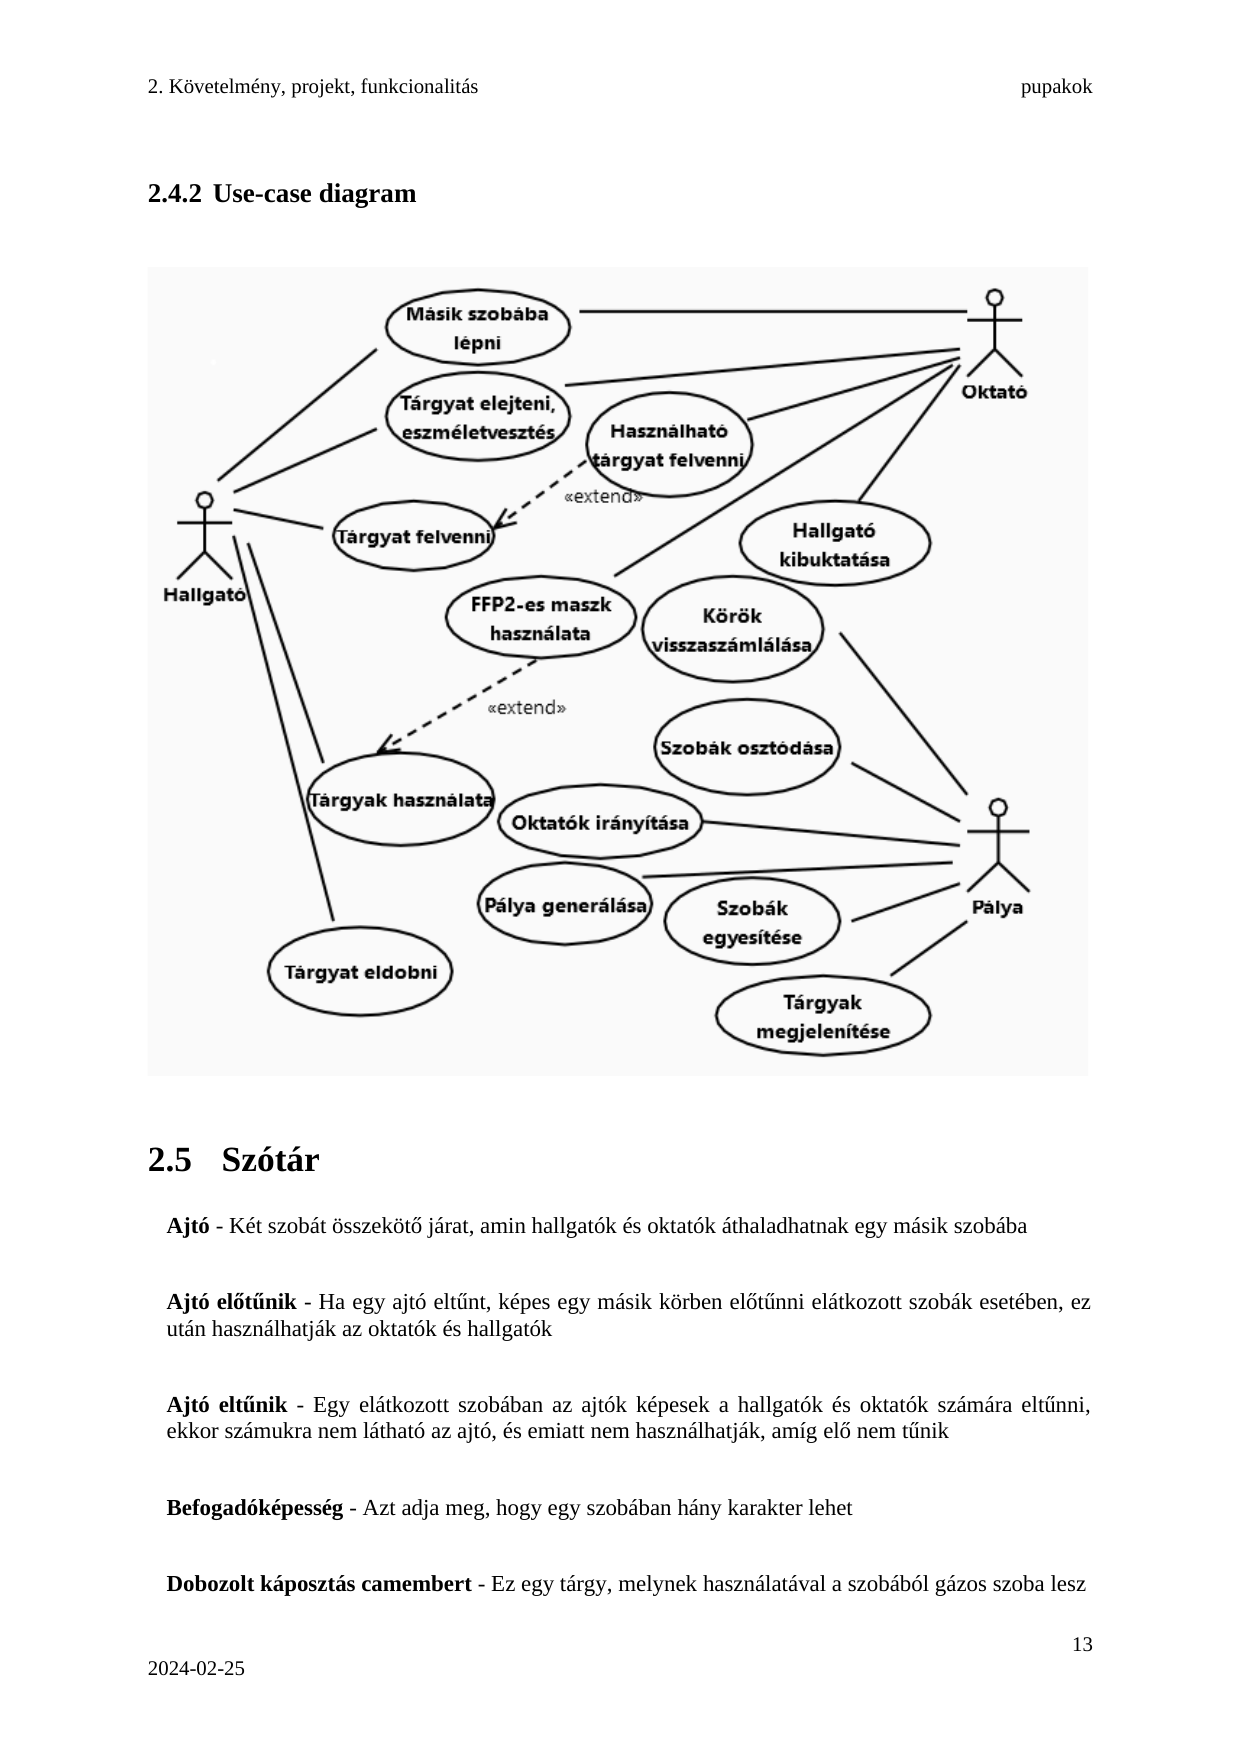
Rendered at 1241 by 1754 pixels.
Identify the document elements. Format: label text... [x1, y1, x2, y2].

text Ajtó - Két szobát összekötő járat, amin hallgatók és oktatók áthaladhatnak egy másik szobába [166, 1212, 1093, 1238]
subtitle 2.5 Szótár [148, 1138, 1093, 1179]
text Befogadóképesség - Azt adja meg, hogy egy szobában hány karakter lehet [166, 1494, 1093, 1520]
text Dobozolt káposztás camembert - Ez egy tárgy, melynek használatával a szobából gázos szoba lesz [166, 1570, 1093, 1597]
text Ajtó előtűnik - Ha egy ajtó eltűnt, képes egy másik körben előtűnni elátkozott szobák esetében, ez után használhatják az oktatók és hallgatók [166, 1288, 1093, 1341]
picture [147, 267, 1089, 1076]
subtitle 2.4.2 Use-case diagram [148, 177, 1093, 208]
text Ajtó eltűnik - Egy elátkozott szobában az ajtók képesek a hallgatók és oktatók számára eltűnni, ekkor számukra nem látható az ajtó, és emiatt nem használhatják, amíg elő nem tűnik [166, 1391, 1093, 1444]
